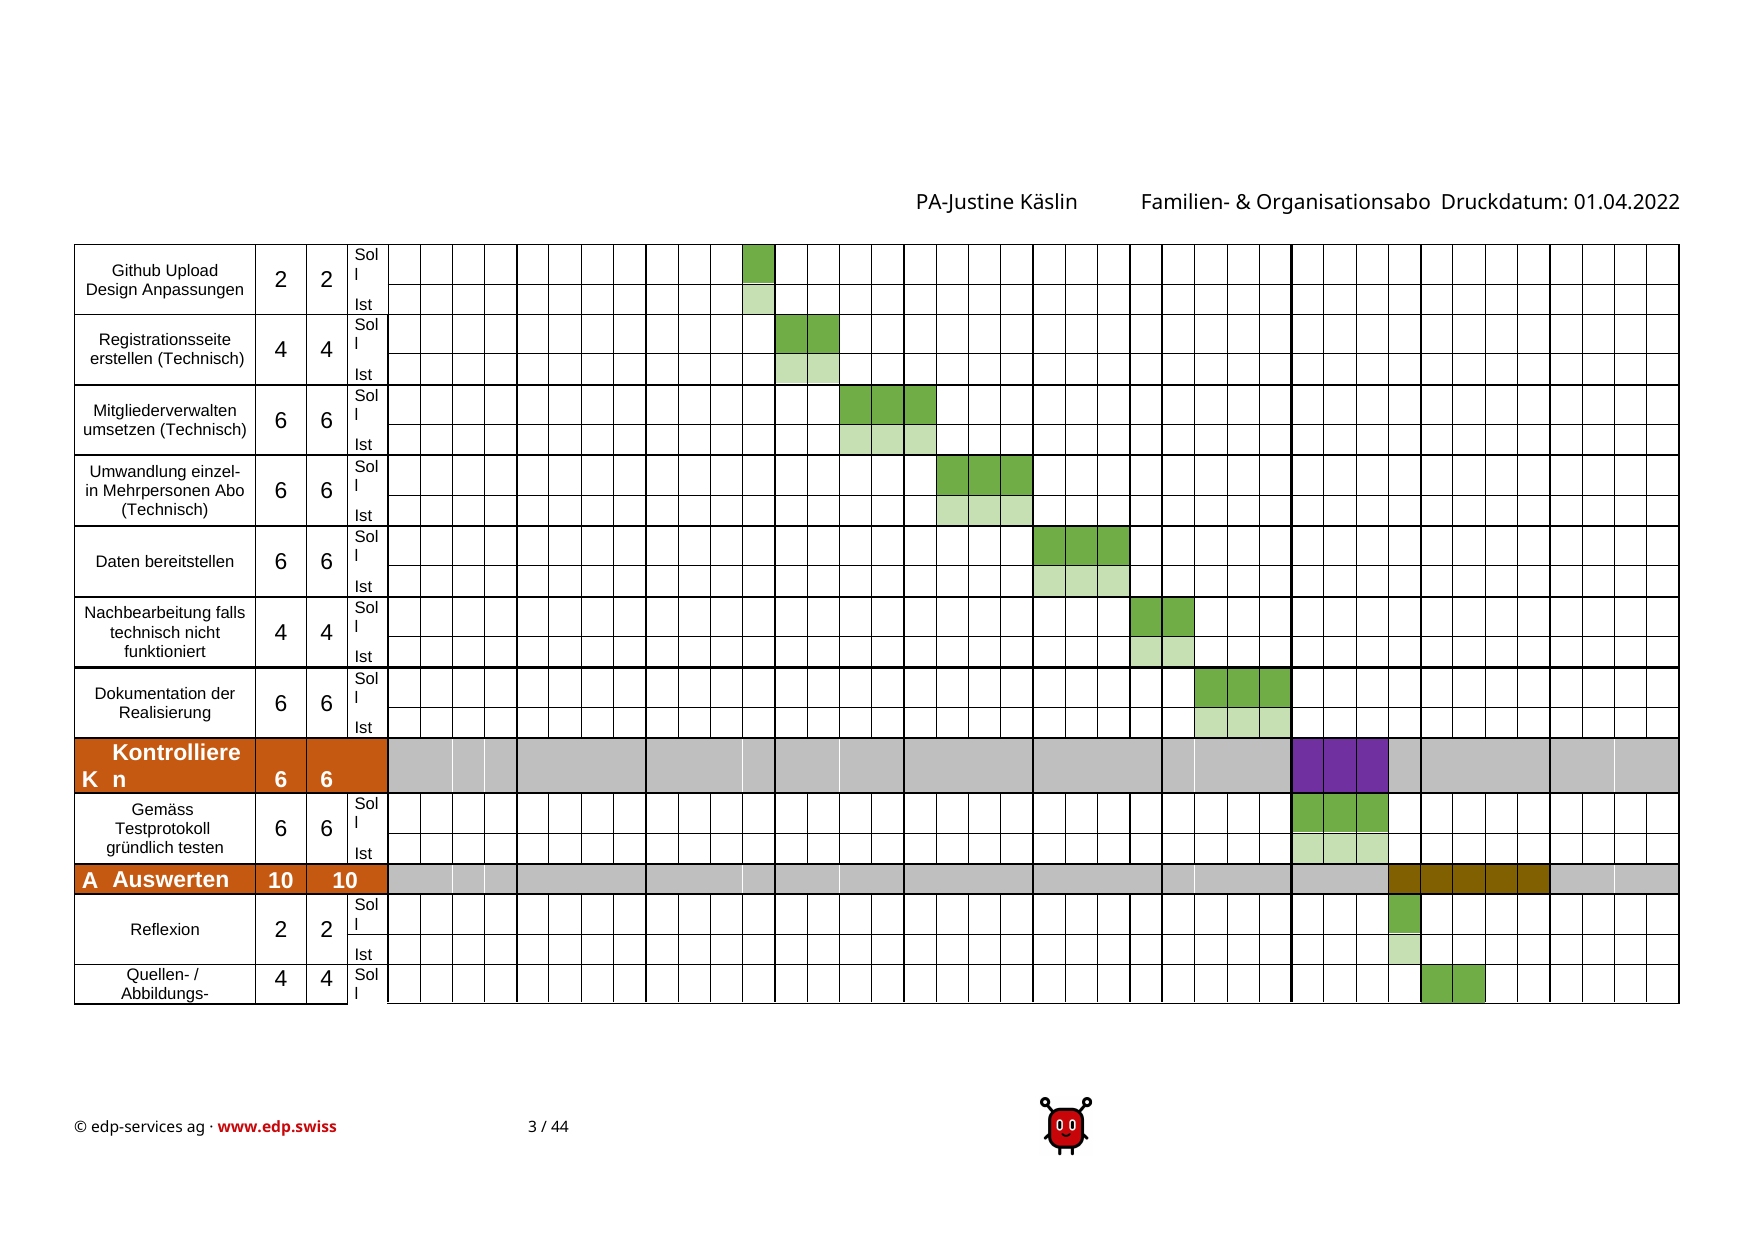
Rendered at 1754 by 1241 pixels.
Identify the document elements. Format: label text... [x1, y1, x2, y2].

table_cell [1163, 598, 1194, 636]
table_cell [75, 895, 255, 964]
table_cell [679, 285, 710, 314]
table_cell [743, 739, 774, 792]
table_cell [711, 285, 742, 314]
table_cell [389, 708, 420, 737]
table_cell [1195, 386, 1227, 424]
table_cell [1293, 285, 1323, 314]
table_cell [1293, 669, 1323, 707]
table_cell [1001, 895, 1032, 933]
table_cell [905, 708, 936, 737]
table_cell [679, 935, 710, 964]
table_cell [1389, 456, 1420, 495]
table_cell [1486, 669, 1517, 707]
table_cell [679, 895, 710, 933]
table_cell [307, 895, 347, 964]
table_cell [485, 285, 516, 314]
table_cell [1357, 496, 1388, 525]
table_cell [1195, 598, 1227, 636]
table_cell [679, 456, 710, 495]
table_cell [647, 425, 678, 454]
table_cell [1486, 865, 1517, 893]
table_cell [582, 566, 613, 596]
table_cell [1066, 245, 1097, 283]
table_cell [1001, 566, 1032, 596]
table_cell [1163, 315, 1194, 353]
table_cell [1551, 566, 1582, 596]
table_cell [1001, 354, 1032, 383]
table_cell [1098, 527, 1129, 565]
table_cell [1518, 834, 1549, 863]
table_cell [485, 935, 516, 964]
table_cell [1518, 496, 1549, 525]
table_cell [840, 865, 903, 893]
table_cell [1647, 637, 1678, 666]
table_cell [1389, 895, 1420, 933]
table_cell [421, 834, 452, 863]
table_cell [678, 739, 710, 792]
table_cell [1324, 315, 1356, 353]
table_cell [937, 354, 968, 383]
table_cell [1098, 496, 1129, 525]
table_cell [1486, 637, 1517, 666]
table_cell [840, 566, 871, 596]
table_cell [647, 496, 678, 525]
table_cell [840, 637, 871, 666]
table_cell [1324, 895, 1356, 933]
table_cell [840, 456, 871, 495]
table_cell [808, 527, 839, 565]
table_cell [485, 245, 516, 283]
table_cell [1260, 708, 1290, 737]
table_cell [1163, 669, 1194, 707]
table_cell [1324, 669, 1356, 707]
table_cell [1583, 637, 1614, 666]
table_cell [582, 708, 613, 737]
table_cell [1228, 425, 1259, 454]
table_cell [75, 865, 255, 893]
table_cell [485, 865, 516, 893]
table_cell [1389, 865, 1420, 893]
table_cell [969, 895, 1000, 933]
table_cell [1647, 598, 1678, 636]
table_cell [1195, 669, 1227, 707]
table_cell [808, 566, 839, 596]
table_cell [1615, 598, 1646, 636]
table_cell [1034, 598, 1065, 636]
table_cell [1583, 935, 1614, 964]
table_cell [389, 527, 420, 565]
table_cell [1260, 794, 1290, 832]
table_cell [453, 354, 484, 383]
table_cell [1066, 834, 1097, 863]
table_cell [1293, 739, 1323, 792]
table_cell [1647, 527, 1678, 565]
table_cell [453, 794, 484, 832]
table_cell [1583, 566, 1614, 596]
table_cell [453, 566, 484, 596]
table_cell Ist [348, 284, 388, 314]
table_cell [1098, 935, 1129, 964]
table_cell [1389, 425, 1420, 454]
table_cell [453, 739, 484, 792]
table_cell [969, 708, 1000, 737]
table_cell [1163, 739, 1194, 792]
table_cell [647, 527, 678, 565]
table_cell [1293, 425, 1323, 454]
table_cell [1518, 598, 1549, 636]
table_cell Kontrollieren [105, 739, 255, 792]
table_cell [614, 708, 645, 737]
table_cell [1066, 637, 1097, 666]
table_cell [1228, 566, 1259, 596]
table_cell [1131, 566, 1161, 596]
table_cell [1163, 354, 1194, 383]
table_cell [1324, 566, 1356, 596]
table_cell [872, 708, 903, 737]
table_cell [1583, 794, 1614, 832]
table_cell [1098, 637, 1129, 666]
table_cell [1647, 708, 1678, 737]
table_cell [776, 708, 807, 737]
table_cell [679, 425, 710, 454]
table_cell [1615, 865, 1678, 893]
table_cell [1615, 315, 1646, 353]
table_cell [1098, 456, 1129, 495]
table_cell [905, 496, 936, 525]
table_cell [711, 496, 742, 525]
table_cell [969, 637, 1000, 666]
table_cell [1001, 637, 1032, 666]
table_cell [1131, 669, 1161, 707]
table_cell [1131, 598, 1161, 636]
table_cell [743, 386, 774, 424]
table_cell [647, 739, 678, 792]
table_cell [1551, 315, 1582, 353]
table_cell [518, 527, 548, 565]
table_cell [1228, 315, 1259, 353]
table_cell [1615, 669, 1646, 707]
table_cell Ist [348, 424, 387, 454]
table_cell [1453, 386, 1485, 424]
table_cell [743, 527, 774, 565]
table_cell [840, 598, 871, 636]
table_cell [647, 566, 678, 596]
table_cell [1260, 315, 1290, 353]
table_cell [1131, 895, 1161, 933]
table_cell Ist [348, 495, 387, 525]
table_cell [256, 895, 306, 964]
table_cell [347, 739, 387, 792]
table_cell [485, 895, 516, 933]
table_cell [1518, 315, 1549, 353]
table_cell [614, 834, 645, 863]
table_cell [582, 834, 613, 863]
table_cell [872, 637, 903, 666]
table_cell [1647, 315, 1678, 353]
table_cell [1324, 637, 1356, 666]
table_cell [1066, 386, 1097, 424]
table_cell [453, 496, 484, 525]
table_cell [679, 386, 710, 424]
table_cell [969, 386, 1000, 424]
table_cell [1001, 245, 1032, 283]
table_cell [518, 354, 548, 383]
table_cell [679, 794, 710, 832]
table_cell [1066, 285, 1097, 314]
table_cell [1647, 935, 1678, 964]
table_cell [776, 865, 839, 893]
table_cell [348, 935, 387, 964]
table_cell [485, 637, 516, 666]
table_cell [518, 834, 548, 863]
table_cell [549, 496, 581, 525]
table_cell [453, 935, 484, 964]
table_cell [1066, 456, 1097, 495]
table_cell [453, 315, 484, 353]
table_cell [1389, 315, 1420, 353]
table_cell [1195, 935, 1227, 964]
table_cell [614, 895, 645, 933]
table_cell [840, 425, 871, 454]
table_cell [1293, 566, 1323, 596]
table_cell [582, 315, 613, 353]
table_cell [518, 285, 548, 314]
table_cell [614, 637, 645, 666]
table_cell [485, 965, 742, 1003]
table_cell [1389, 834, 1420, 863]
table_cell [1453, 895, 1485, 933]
table_cell [647, 637, 678, 666]
table_cell [840, 245, 871, 283]
table_cell [389, 637, 420, 666]
table_cell [1098, 598, 1129, 636]
table_cell [1195, 566, 1227, 596]
table_cell [1324, 496, 1356, 525]
table_cell [937, 708, 968, 737]
table_cell [711, 669, 742, 707]
table_cell 6 [307, 669, 347, 737]
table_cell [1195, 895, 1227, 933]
table_cell [1389, 669, 1420, 707]
table_cell [743, 425, 774, 454]
table_cell [1293, 456, 1323, 495]
table_cell [905, 566, 936, 596]
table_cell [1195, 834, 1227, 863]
table_cell [808, 285, 839, 314]
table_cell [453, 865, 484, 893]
table_cell [1422, 285, 1452, 314]
table_cell [1034, 285, 1065, 314]
table_cell [1098, 386, 1129, 424]
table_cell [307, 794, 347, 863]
table_cell [453, 708, 484, 737]
table_cell [937, 669, 968, 707]
table_cell 4 [256, 315, 306, 383]
table_cell [1453, 527, 1485, 565]
table_cell [549, 637, 581, 666]
table_cell [1228, 285, 1259, 314]
table_cell [776, 315, 807, 353]
table_cell [679, 354, 710, 383]
table_cell [776, 566, 807, 596]
table_cell [647, 354, 678, 383]
table_cell [549, 245, 581, 283]
table_cell [1001, 496, 1032, 525]
table_cell [485, 598, 516, 636]
table_cell [905, 315, 936, 353]
table_cell [1453, 598, 1485, 636]
table_cell [1486, 527, 1517, 565]
table_cell [1551, 285, 1582, 314]
table_cell [1647, 496, 1678, 525]
table_cell [1486, 708, 1517, 737]
table_cell [711, 315, 742, 353]
table_cell [421, 285, 452, 314]
table_cell [1324, 285, 1356, 314]
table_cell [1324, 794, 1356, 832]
table_cell [582, 285, 613, 314]
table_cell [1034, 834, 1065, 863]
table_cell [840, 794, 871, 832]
table_cell [808, 598, 839, 636]
table_cell [549, 669, 581, 707]
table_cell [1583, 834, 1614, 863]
table_cell [1228, 496, 1259, 525]
table_cell [1324, 598, 1356, 636]
table_cell [1293, 496, 1323, 525]
table_cell Umwandlung einzel- in Mehrpersonen Abo (Technisch) [75, 456, 255, 525]
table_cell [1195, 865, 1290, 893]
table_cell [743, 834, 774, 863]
table_cell [808, 637, 839, 666]
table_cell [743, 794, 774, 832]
table_cell [1228, 598, 1259, 636]
table_cell [1389, 637, 1420, 666]
table_cell [937, 315, 968, 353]
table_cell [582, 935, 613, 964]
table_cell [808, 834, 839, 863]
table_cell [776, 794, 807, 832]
table_cell [1066, 354, 1097, 383]
table_cell [743, 354, 774, 383]
table_cell [1486, 598, 1517, 636]
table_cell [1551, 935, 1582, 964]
table_cell [840, 315, 871, 353]
table_cell 6 [256, 527, 306, 596]
table_cell [1066, 566, 1097, 596]
table_cell [679, 496, 710, 525]
table_cell [1518, 285, 1549, 314]
table_cell [808, 245, 839, 283]
table_cell [1422, 566, 1452, 596]
table_cell [711, 708, 742, 737]
table_cell [1647, 456, 1678, 495]
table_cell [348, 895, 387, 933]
table_cell [1453, 456, 1485, 495]
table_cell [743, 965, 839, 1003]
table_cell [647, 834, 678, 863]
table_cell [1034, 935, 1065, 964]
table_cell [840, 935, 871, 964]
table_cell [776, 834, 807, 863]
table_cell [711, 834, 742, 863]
table_cell [647, 315, 678, 353]
table_cell [421, 566, 452, 596]
table_cell [614, 496, 645, 525]
table_cell [614, 456, 645, 495]
table_cell [872, 527, 903, 565]
table_cell [1098, 425, 1129, 454]
table_cell [1131, 315, 1161, 353]
table_cell [582, 496, 613, 525]
table_cell [453, 669, 484, 707]
table_cell [1486, 386, 1517, 424]
table_cell [808, 708, 839, 737]
table_cell [937, 566, 968, 596]
table_cell [679, 598, 710, 636]
table_cell [421, 527, 452, 565]
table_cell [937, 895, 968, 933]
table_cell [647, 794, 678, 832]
table_cell [485, 315, 516, 353]
table_cell [1453, 669, 1485, 707]
table_cell [1260, 386, 1290, 424]
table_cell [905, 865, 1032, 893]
table_cell [969, 496, 1000, 525]
table_cell [905, 245, 936, 283]
table_cell [1357, 669, 1388, 707]
table_cell [937, 598, 968, 636]
table_cell [485, 708, 516, 737]
table_cell [679, 669, 710, 707]
table_cell [1422, 425, 1452, 454]
table_cell [1583, 425, 1614, 454]
table_cell [872, 315, 903, 353]
table_cell [614, 598, 645, 636]
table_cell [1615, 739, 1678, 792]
table_cell [1163, 527, 1194, 565]
table_cell [1228, 386, 1259, 424]
table_cell [1357, 315, 1388, 353]
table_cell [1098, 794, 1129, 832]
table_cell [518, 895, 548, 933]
table_cell [1615, 496, 1646, 525]
table_cell [905, 669, 936, 707]
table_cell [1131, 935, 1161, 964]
table_cell [1195, 708, 1227, 737]
table_cell [905, 386, 936, 424]
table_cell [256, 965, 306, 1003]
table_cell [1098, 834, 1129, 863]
table_cell [1551, 245, 1582, 283]
table_cell [614, 669, 645, 707]
table_cell [518, 456, 548, 495]
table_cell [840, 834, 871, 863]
table_cell [421, 354, 452, 383]
table_cell [1615, 386, 1646, 424]
table_cell [679, 245, 710, 283]
table_cell [1422, 637, 1452, 666]
table_cell [518, 496, 548, 525]
table_cell [776, 425, 807, 454]
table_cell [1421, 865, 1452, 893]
table_cell [1034, 739, 1066, 792]
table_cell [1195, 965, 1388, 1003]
table_cell [743, 708, 774, 737]
table_cell [1034, 354, 1065, 383]
table_cell [1131, 285, 1161, 314]
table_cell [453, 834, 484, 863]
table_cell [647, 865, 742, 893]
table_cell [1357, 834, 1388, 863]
table_cell [711, 637, 742, 666]
table_cell [421, 425, 452, 454]
table_cell [1034, 425, 1065, 454]
table_cell [647, 669, 678, 707]
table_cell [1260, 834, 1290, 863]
table_cell [1260, 527, 1290, 565]
table_cell [389, 386, 420, 424]
table_cell [1422, 598, 1452, 636]
table_cell [1098, 708, 1129, 737]
table_cell Ist [348, 565, 387, 596]
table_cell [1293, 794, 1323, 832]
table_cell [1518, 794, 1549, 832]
table_cell [1098, 245, 1129, 283]
table_cell [389, 354, 420, 383]
table_cell [647, 285, 678, 314]
table_cell [1422, 354, 1452, 383]
table_cell [905, 354, 936, 383]
table_cell [1615, 285, 1646, 314]
table_cell [614, 354, 645, 383]
table_cell [421, 245, 452, 283]
table_cell [1260, 285, 1290, 314]
table_cell [647, 386, 678, 424]
table_cell [549, 708, 581, 737]
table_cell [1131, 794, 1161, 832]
table_cell [711, 425, 742, 454]
table_cell [1389, 566, 1420, 596]
table_cell [582, 527, 613, 565]
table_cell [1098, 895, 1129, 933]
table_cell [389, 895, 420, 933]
picture [1039, 1096, 1093, 1156]
table_cell [1293, 708, 1323, 737]
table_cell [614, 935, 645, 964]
table_cell [905, 285, 936, 314]
table_cell [1324, 354, 1356, 383]
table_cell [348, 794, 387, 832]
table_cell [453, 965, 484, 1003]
table_cell [1163, 708, 1194, 737]
table_cell [518, 708, 548, 737]
table_cell [776, 354, 807, 383]
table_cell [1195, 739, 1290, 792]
table_cell [1486, 354, 1517, 383]
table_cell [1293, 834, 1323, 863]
table_cell [1486, 566, 1517, 596]
table_cell [872, 739, 903, 792]
table_cell [872, 598, 903, 636]
table_cell [905, 739, 936, 792]
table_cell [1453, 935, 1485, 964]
table_cell [518, 315, 548, 353]
table_cell [743, 496, 774, 525]
table_cell [582, 598, 613, 636]
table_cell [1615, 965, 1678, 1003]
table_cell [937, 456, 968, 495]
table_cell [389, 285, 420, 314]
table_cell [1357, 425, 1388, 454]
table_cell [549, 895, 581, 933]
table_cell [1551, 527, 1582, 565]
table_cell [1583, 598, 1614, 636]
table_cell [1098, 315, 1129, 353]
table_cell [1389, 285, 1420, 314]
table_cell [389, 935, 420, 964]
table_cell [1001, 425, 1032, 454]
table_cell [453, 386, 484, 424]
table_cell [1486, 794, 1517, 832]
table_cell [840, 386, 871, 424]
table_cell [1583, 386, 1614, 424]
table_cell [1195, 315, 1227, 353]
table_cell [776, 456, 807, 495]
table_cell [1195, 245, 1227, 283]
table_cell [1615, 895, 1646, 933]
table_cell [872, 456, 903, 495]
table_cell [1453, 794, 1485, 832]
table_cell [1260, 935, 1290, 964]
table_cell [1583, 315, 1614, 353]
table_cell [1647, 245, 1678, 283]
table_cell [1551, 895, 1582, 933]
table_cell [1324, 245, 1356, 283]
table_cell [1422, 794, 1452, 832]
table_cell [1357, 637, 1388, 666]
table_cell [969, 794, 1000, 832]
table_cell [1551, 496, 1582, 525]
table_cell [743, 598, 774, 636]
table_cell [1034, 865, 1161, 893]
table_cell [549, 425, 581, 454]
table_cell [1034, 456, 1065, 495]
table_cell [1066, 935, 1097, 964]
table_cell [421, 386, 452, 424]
table_cell [1293, 245, 1323, 283]
table_cell [1098, 354, 1129, 383]
table_cell [937, 386, 968, 424]
table_cell [1163, 456, 1194, 495]
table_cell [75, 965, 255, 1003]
table_cell [969, 456, 1000, 495]
table_cell [549, 386, 581, 424]
table_cell 6 [307, 527, 347, 596]
table_cell [872, 496, 903, 525]
table_cell [1034, 315, 1065, 353]
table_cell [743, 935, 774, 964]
table_cell [936, 739, 969, 792]
table_cell [808, 354, 839, 383]
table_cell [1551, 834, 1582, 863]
table_cell [1453, 285, 1485, 314]
table_cell 6 [256, 386, 306, 454]
table_cell [1195, 425, 1227, 454]
table_cell [518, 637, 548, 666]
table_cell [743, 669, 774, 707]
table_cell [937, 496, 968, 525]
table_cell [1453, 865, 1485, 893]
table_cell [1131, 354, 1161, 383]
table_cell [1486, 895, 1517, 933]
table_cell [711, 245, 742, 283]
table_cell [1163, 386, 1194, 424]
table_cell [1034, 245, 1065, 283]
table_cell [549, 598, 581, 636]
table_cell [872, 425, 903, 454]
table_cell [969, 315, 1000, 353]
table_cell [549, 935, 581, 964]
table_cell [1163, 566, 1194, 596]
table_cell [937, 637, 968, 666]
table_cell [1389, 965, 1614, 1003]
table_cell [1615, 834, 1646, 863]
table_cell [1518, 527, 1549, 565]
table_cell [421, 315, 452, 353]
table_cell [1583, 456, 1614, 495]
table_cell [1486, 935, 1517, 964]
table_cell [549, 527, 581, 565]
table_cell [808, 425, 839, 454]
table_cell [1324, 386, 1356, 424]
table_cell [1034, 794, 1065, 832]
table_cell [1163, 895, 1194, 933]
table_cell [647, 245, 678, 283]
table_cell Soll [348, 456, 387, 495]
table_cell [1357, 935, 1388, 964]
table_cell [549, 315, 581, 353]
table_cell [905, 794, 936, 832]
table_cell [776, 285, 807, 314]
table_cell [1324, 425, 1356, 454]
table_cell [840, 527, 871, 565]
table_cell [389, 496, 420, 525]
table_cell [389, 739, 420, 792]
table_cell [549, 456, 581, 495]
table_cell [1518, 245, 1549, 283]
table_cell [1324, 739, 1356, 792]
table_cell [1518, 566, 1549, 596]
table_cell [1453, 425, 1485, 454]
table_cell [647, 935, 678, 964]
table_cell [969, 285, 1000, 314]
table_cell [1098, 739, 1130, 792]
table_cell [872, 386, 903, 424]
table_cell [1228, 527, 1259, 565]
table_cell [420, 739, 452, 792]
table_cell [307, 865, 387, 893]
table_cell [1324, 527, 1356, 565]
table_cell [485, 386, 516, 424]
table_cell [614, 315, 645, 353]
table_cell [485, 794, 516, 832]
table_cell [453, 456, 484, 495]
table_cell Github Upload Design Anpassungen [75, 245, 255, 314]
table_cell [1001, 708, 1032, 737]
table_cell [711, 456, 742, 495]
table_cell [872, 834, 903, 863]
table_cell 2 [307, 245, 347, 314]
table_cell [1583, 496, 1614, 525]
table_cell Soll [348, 669, 387, 707]
table_cell [1260, 354, 1290, 383]
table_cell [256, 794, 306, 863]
table_cell [776, 598, 807, 636]
table_cell [1486, 456, 1517, 495]
table_cell [905, 598, 936, 636]
table_cell [647, 708, 678, 737]
table_cell [1518, 637, 1549, 666]
table_cell [1357, 598, 1388, 636]
table_cell [807, 739, 839, 792]
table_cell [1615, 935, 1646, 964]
table_cell [421, 669, 452, 707]
table_cell [518, 739, 549, 792]
table_cell [1131, 637, 1161, 666]
table_cell [679, 315, 710, 353]
table_cell [969, 739, 1001, 792]
table_cell [1066, 708, 1097, 737]
table_cell [1518, 386, 1549, 424]
table_cell [1551, 598, 1582, 636]
table_cell [969, 669, 1000, 707]
table_cell [549, 566, 581, 596]
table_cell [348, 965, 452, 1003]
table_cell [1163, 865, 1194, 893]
table_cell [1422, 456, 1452, 495]
table_cell [614, 566, 645, 596]
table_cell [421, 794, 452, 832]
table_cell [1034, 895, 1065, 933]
table_cell [1034, 708, 1065, 737]
table_cell [711, 566, 742, 596]
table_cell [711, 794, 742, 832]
table_cell [549, 285, 581, 314]
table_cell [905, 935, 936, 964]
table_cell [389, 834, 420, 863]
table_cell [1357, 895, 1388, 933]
table_cell [872, 354, 903, 383]
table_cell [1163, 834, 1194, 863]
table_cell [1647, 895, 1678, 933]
table_cell 6 [307, 456, 347, 525]
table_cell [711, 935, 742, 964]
table_cell [1647, 669, 1678, 707]
table_cell [614, 285, 645, 314]
table_cell [808, 456, 839, 495]
table_cell [776, 527, 807, 565]
table_cell [453, 598, 484, 636]
table_cell [1260, 496, 1290, 525]
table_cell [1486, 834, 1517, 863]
table_cell [1583, 669, 1614, 707]
table_cell [1551, 386, 1582, 424]
table_cell [582, 669, 613, 707]
table_cell 4 [307, 598, 347, 666]
table_cell [1518, 669, 1549, 707]
table_cell [1163, 496, 1194, 525]
table_cell [743, 285, 774, 314]
table_cell [743, 315, 774, 353]
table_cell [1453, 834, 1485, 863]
table_cell [1357, 386, 1388, 424]
table_cell [1260, 566, 1290, 596]
table_cell [1001, 598, 1032, 636]
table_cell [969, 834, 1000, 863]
table_cell Soll [348, 245, 388, 283]
table_cell [1389, 354, 1420, 383]
table_cell [421, 598, 452, 636]
table_cell [1066, 425, 1097, 454]
table_cell 4 [256, 598, 306, 666]
table_cell [969, 245, 1000, 283]
table_cell [1163, 245, 1194, 283]
table_cell [1066, 598, 1097, 636]
table_cell [1195, 354, 1227, 383]
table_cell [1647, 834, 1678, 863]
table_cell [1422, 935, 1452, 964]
table_cell 4 [307, 315, 347, 383]
table_cell [1583, 527, 1614, 565]
table_cell [1453, 566, 1485, 596]
table_cell 6 [307, 739, 347, 792]
table_cell 6 [307, 386, 347, 454]
table_cell [1389, 527, 1420, 565]
table_cell [1551, 708, 1582, 737]
table_cell [743, 245, 774, 283]
table_cell [1615, 637, 1646, 666]
table_cell [1066, 315, 1097, 353]
table_cell [1131, 456, 1161, 495]
table_cell [485, 456, 516, 495]
table_cell [905, 637, 936, 666]
table_cell [485, 425, 516, 454]
table_cell [647, 598, 678, 636]
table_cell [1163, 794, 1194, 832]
table_cell [518, 425, 548, 454]
table_cell [776, 637, 807, 666]
table_cell [1422, 527, 1452, 565]
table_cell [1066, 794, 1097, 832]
table_cell [1453, 496, 1485, 525]
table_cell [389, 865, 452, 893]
table_cell [1615, 245, 1646, 283]
table_cell [421, 496, 452, 525]
table_cell [1357, 354, 1388, 383]
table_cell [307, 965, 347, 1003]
table_cell [937, 245, 968, 283]
table_cell [582, 456, 613, 495]
table_cell [1615, 566, 1646, 596]
table_cell [1131, 527, 1161, 565]
table_cell [776, 496, 807, 525]
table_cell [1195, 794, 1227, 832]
table_cell [1293, 354, 1323, 383]
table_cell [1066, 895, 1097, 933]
table_cell [1001, 456, 1032, 495]
table_cell [518, 245, 548, 283]
table_cell [1551, 425, 1582, 454]
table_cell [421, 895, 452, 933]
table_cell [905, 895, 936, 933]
table_cell [710, 739, 742, 792]
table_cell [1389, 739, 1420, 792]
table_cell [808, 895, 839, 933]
table_cell [1615, 456, 1646, 495]
table_cell [1260, 637, 1290, 666]
table_cell [1066, 739, 1098, 792]
table_cell [485, 527, 516, 565]
table_cell [453, 425, 484, 454]
table_cell [776, 669, 807, 707]
table_cell [679, 527, 710, 565]
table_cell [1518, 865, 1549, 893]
table_cell [1486, 496, 1517, 525]
table_cell [711, 598, 742, 636]
table_cell [1034, 637, 1065, 666]
table_cell [1001, 386, 1032, 424]
table_cell [711, 354, 742, 383]
table_cell [613, 739, 645, 792]
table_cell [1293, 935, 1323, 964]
table_cell [1034, 566, 1065, 596]
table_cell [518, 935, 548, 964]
table_cell [581, 739, 613, 792]
table_cell [1131, 496, 1161, 525]
table_cell [1583, 708, 1614, 737]
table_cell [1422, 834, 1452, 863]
table_cell [1422, 496, 1452, 525]
table_cell [485, 496, 516, 525]
table_cell [1260, 669, 1290, 707]
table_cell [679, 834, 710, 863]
table_cell [1453, 315, 1485, 353]
table_cell [1422, 315, 1452, 353]
table_cell [776, 386, 807, 424]
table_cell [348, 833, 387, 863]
table_cell [1453, 245, 1485, 283]
table_cell [1551, 669, 1582, 707]
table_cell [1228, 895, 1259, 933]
table_cell [679, 708, 710, 737]
table_cell [969, 527, 1000, 565]
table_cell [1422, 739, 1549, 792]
table_cell [1357, 527, 1388, 565]
table_cell [840, 708, 871, 737]
table_cell [1486, 425, 1517, 454]
table_cell [389, 456, 420, 495]
table_cell [582, 637, 613, 666]
table_cell [1615, 527, 1646, 565]
table_cell [1422, 669, 1452, 707]
table_cell [905, 425, 936, 454]
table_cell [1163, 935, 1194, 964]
table_cell [614, 527, 645, 565]
table_cell [1228, 708, 1259, 737]
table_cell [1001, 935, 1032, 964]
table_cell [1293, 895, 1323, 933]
table_cell [776, 245, 807, 283]
table_cell [1551, 354, 1582, 383]
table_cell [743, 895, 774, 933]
table_cell [485, 354, 516, 383]
table_cell [872, 669, 903, 707]
table_cell [743, 566, 774, 596]
table_cell [969, 354, 1000, 383]
table_cell [453, 637, 484, 666]
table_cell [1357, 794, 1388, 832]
table_cell Daten bereitstellen [75, 527, 255, 596]
table_cell [614, 245, 645, 283]
table_cell [1615, 708, 1646, 737]
table_cell [937, 527, 968, 565]
table_cell [808, 315, 839, 353]
table_cell [389, 566, 420, 596]
table_cell [1357, 566, 1388, 596]
table_cell [808, 496, 839, 525]
table_cell [1518, 456, 1549, 495]
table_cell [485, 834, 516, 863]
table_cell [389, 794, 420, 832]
table_cell [1001, 527, 1032, 565]
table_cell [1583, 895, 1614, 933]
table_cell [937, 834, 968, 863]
table_cell [421, 456, 452, 495]
table_cell [808, 386, 839, 424]
table_cell [582, 425, 613, 454]
table_cell [1518, 708, 1549, 737]
table_cell [1647, 285, 1678, 314]
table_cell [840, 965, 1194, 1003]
table_cell [1131, 245, 1161, 283]
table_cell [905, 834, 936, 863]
table_cell Soll [348, 315, 387, 353]
table_cell [1486, 315, 1517, 353]
table_cell [808, 669, 839, 707]
table_cell [872, 566, 903, 596]
table_cell [1034, 527, 1065, 565]
table_cell [1518, 354, 1549, 383]
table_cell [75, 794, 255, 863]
table_cell [518, 566, 548, 596]
table_cell [1486, 245, 1517, 283]
table_cell [1260, 456, 1290, 495]
table_cell 6 [256, 669, 306, 737]
table_cell [1228, 669, 1259, 707]
table_cell [1034, 386, 1065, 424]
table_cell [679, 637, 710, 666]
table_cell Ist [348, 353, 387, 383]
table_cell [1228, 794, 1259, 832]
table_cell [1324, 456, 1356, 495]
table_cell [1098, 566, 1129, 596]
table_cell [1583, 285, 1614, 314]
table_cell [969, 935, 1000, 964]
table_cell K [75, 739, 105, 792]
table_cell [1615, 425, 1646, 454]
table_cell [969, 598, 1000, 636]
table_cell [1453, 637, 1485, 666]
table_cell [1131, 708, 1161, 737]
table_cell [969, 566, 1000, 596]
table_cell [1615, 354, 1646, 383]
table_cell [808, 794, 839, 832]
table_cell [1647, 425, 1678, 454]
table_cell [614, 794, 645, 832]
table_cell [840, 496, 871, 525]
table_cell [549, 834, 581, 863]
table_cell [1098, 669, 1129, 707]
table_cell [485, 566, 516, 596]
table_cell Ist [348, 636, 387, 666]
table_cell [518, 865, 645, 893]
table_cell [743, 637, 774, 666]
table_cell [1293, 598, 1323, 636]
table_cell [1228, 637, 1259, 666]
table_cell Soll [348, 386, 387, 424]
table_cell [518, 598, 548, 636]
table_cell [1389, 598, 1420, 636]
table_cell [1551, 456, 1582, 495]
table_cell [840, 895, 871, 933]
table_cell [614, 425, 645, 454]
table_cell [1647, 566, 1678, 596]
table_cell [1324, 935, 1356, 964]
table_cell [453, 245, 484, 283]
table_cell [872, 245, 903, 283]
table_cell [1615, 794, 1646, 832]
table_cell [1228, 354, 1259, 383]
table_cell [1389, 496, 1420, 525]
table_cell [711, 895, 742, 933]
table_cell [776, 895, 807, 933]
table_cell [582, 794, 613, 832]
table_cell [1131, 386, 1161, 424]
table_cell [872, 285, 903, 314]
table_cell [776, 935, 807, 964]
table_cell [840, 739, 872, 792]
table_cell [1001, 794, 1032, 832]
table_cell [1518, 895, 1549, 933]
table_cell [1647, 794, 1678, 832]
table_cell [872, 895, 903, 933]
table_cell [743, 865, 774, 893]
table_cell [840, 285, 871, 314]
table_cell Ist [348, 707, 387, 737]
table_cell [969, 425, 1000, 454]
table_cell [647, 456, 678, 495]
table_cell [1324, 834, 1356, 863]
table_cell [1001, 739, 1032, 792]
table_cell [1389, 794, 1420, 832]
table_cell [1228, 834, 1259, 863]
table_cell [776, 739, 807, 792]
table_cell [1422, 386, 1452, 424]
table_cell [1389, 708, 1420, 737]
table_cell Soll [348, 598, 387, 636]
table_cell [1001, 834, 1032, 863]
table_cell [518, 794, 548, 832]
table_cell Registrationsseite erstellen (Technisch) [75, 315, 255, 383]
table_cell [711, 527, 742, 565]
table_cell [1293, 637, 1323, 666]
table_cell [1293, 315, 1323, 353]
table_cell [1001, 669, 1032, 707]
table_cell [1131, 425, 1161, 454]
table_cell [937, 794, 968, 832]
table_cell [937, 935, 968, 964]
table_cell [1583, 245, 1614, 283]
table_cell [1195, 285, 1227, 314]
table_cell [1486, 285, 1517, 314]
table_cell [485, 669, 516, 707]
table_cell [421, 708, 452, 737]
table_cell [1453, 708, 1485, 737]
table_cell [582, 354, 613, 383]
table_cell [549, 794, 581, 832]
table_cell [1195, 496, 1227, 525]
table_cell [1260, 425, 1290, 454]
table_cell [1647, 354, 1678, 383]
table_cell [614, 386, 645, 424]
table_cell [1163, 425, 1194, 454]
table_cell 6 [256, 456, 306, 525]
table_cell [1357, 456, 1388, 495]
table_cell [905, 456, 936, 495]
table_cell [1066, 669, 1097, 707]
table_cell [905, 527, 936, 565]
table_cell [1228, 245, 1259, 283]
table_cell [389, 315, 420, 353]
table_cell [389, 425, 420, 454]
table_cell [1034, 669, 1065, 707]
table_cell [679, 566, 710, 596]
table_cell Dokumentation der Realisierung [75, 669, 255, 737]
table_cell [1357, 245, 1388, 283]
table_cell [743, 456, 774, 495]
table_cell [1357, 285, 1388, 314]
table_cell [1260, 245, 1290, 283]
table_cell Soll [348, 527, 387, 565]
table_cell Mitgliederverwalten umsetzen (Technisch) [75, 386, 255, 454]
table_cell [1163, 285, 1194, 314]
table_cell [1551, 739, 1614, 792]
table_cell [421, 637, 452, 666]
table_cell [1647, 386, 1678, 424]
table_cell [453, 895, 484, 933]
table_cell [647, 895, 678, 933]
table_cell 2 [256, 245, 306, 314]
table_cell [1195, 456, 1227, 495]
table_cell [1195, 527, 1227, 565]
table_cell [1260, 598, 1290, 636]
table_cell [840, 354, 871, 383]
table_cell [1357, 708, 1388, 737]
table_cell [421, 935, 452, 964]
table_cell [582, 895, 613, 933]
table_cell 6 [256, 739, 306, 792]
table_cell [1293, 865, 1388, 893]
table_cell [1066, 527, 1097, 565]
table_cell [518, 386, 548, 424]
table_cell Nachbearbeitung falls technisch nicht funktioniert [75, 598, 255, 666]
table_cell [1293, 527, 1323, 565]
table_cell [937, 425, 968, 454]
table_cell [389, 245, 420, 283]
table_cell [1098, 285, 1129, 314]
table_cell [389, 669, 420, 707]
table_cell [1293, 386, 1323, 424]
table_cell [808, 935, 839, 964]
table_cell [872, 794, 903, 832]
table_cell [485, 739, 516, 792]
table_cell [1001, 315, 1032, 353]
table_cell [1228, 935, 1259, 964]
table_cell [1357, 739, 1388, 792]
table_cell [1453, 354, 1485, 383]
table_cell [1422, 245, 1452, 283]
table_cell [1583, 354, 1614, 383]
table_cell [1001, 285, 1032, 314]
table_cell [453, 285, 484, 314]
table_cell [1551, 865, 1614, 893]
table_cell [840, 669, 871, 707]
table_cell [549, 739, 581, 792]
table_cell [711, 386, 742, 424]
table_cell [1066, 496, 1097, 525]
table_cell [582, 386, 613, 424]
table_cell [937, 285, 968, 314]
table_cell [453, 527, 484, 565]
table_cell [1518, 425, 1549, 454]
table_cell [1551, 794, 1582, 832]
table_cell [1195, 637, 1227, 666]
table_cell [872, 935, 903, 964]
table_cell [1324, 708, 1356, 737]
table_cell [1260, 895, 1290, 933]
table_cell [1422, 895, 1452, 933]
table_cell [1228, 456, 1259, 495]
table_cell [582, 245, 613, 283]
table_cell [1130, 739, 1161, 792]
table_cell [1034, 496, 1065, 525]
table_cell [1389, 386, 1420, 424]
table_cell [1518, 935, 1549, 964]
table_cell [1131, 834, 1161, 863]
table_cell [1551, 637, 1582, 666]
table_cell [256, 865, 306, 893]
table_cell [1163, 637, 1194, 666]
table_cell [1389, 245, 1420, 283]
table_cell [1422, 708, 1452, 737]
table_cell [518, 669, 548, 707]
table_cell [389, 598, 420, 636]
table_cell [549, 354, 581, 383]
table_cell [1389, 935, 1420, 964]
